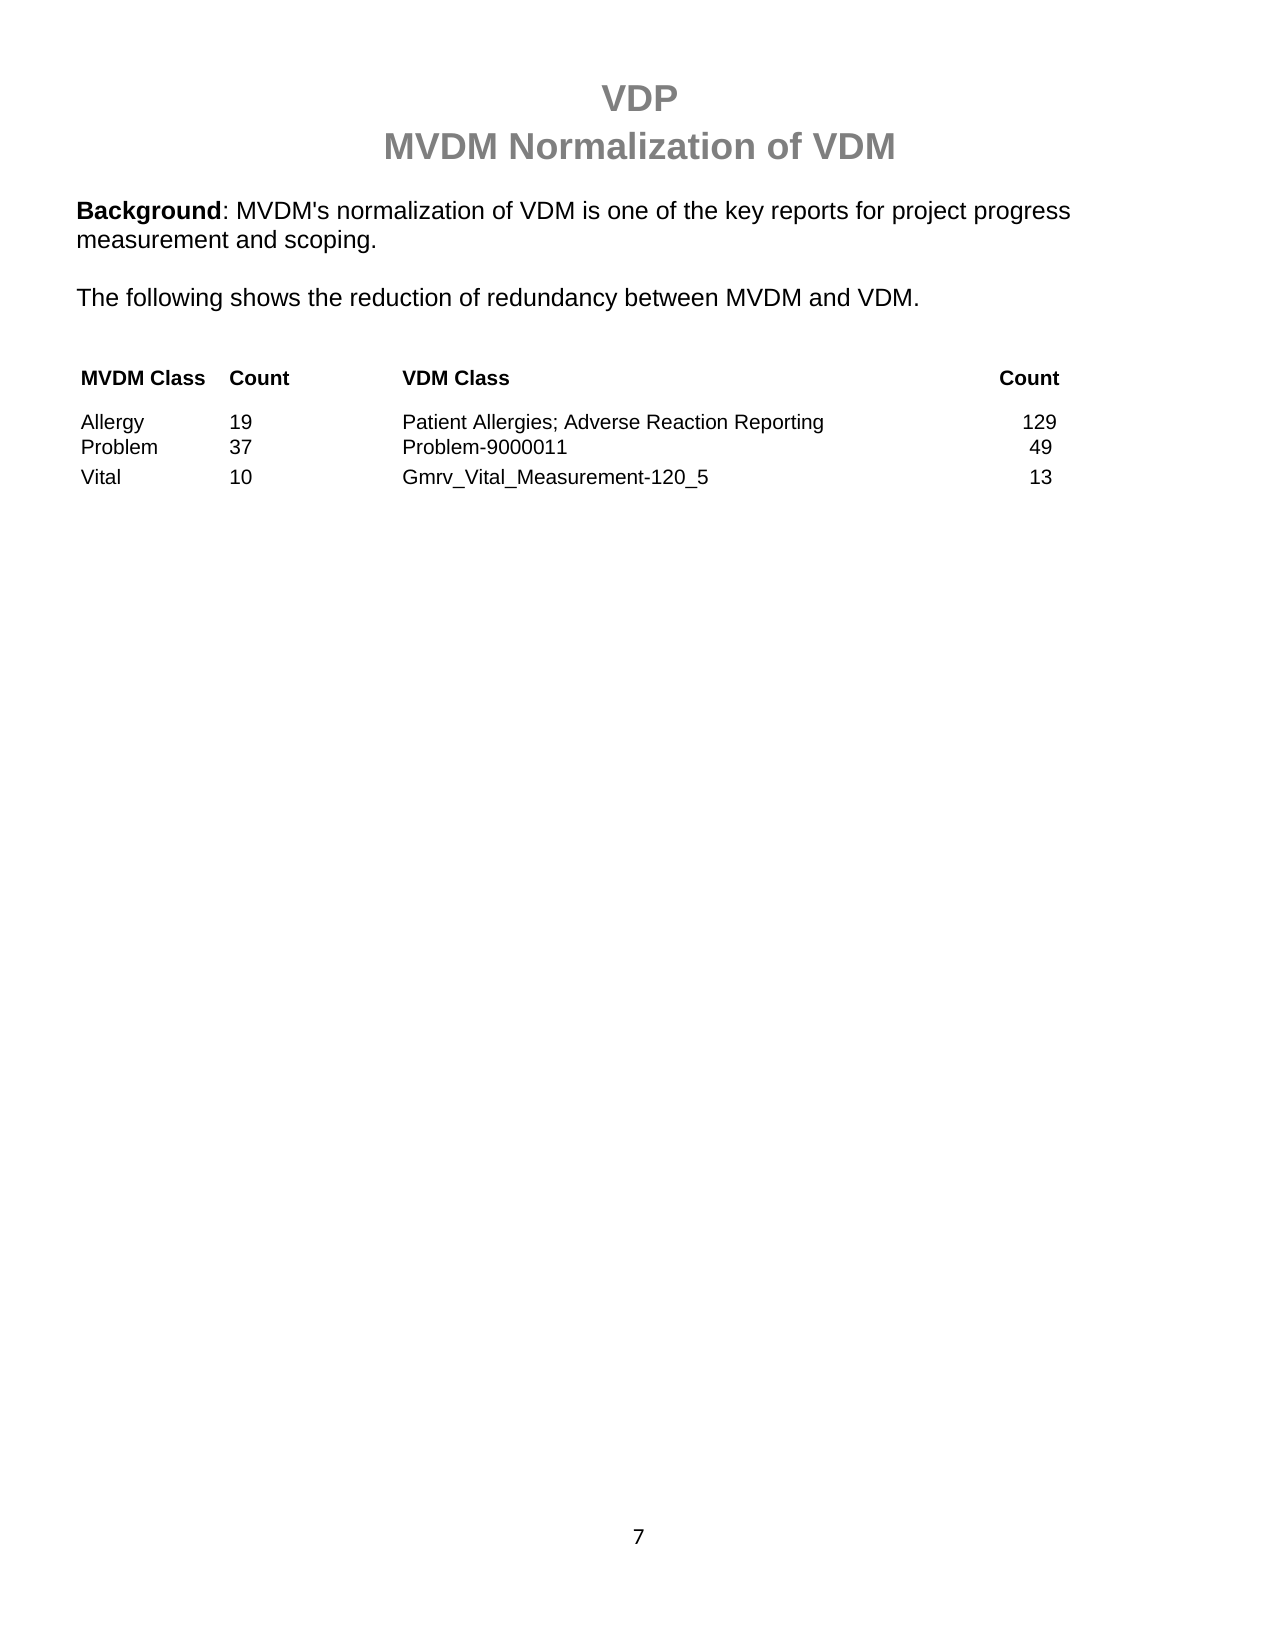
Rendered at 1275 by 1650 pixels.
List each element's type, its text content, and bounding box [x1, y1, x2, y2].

text MVDM Normalization of VDM [64, 124, 1214, 167]
text VDP [64, 76, 1214, 119]
text Problem 37 Problem-9000011 49 [81, 434, 1214, 458]
text Vital 10 Gmrv_Vital_Measurement-120_5 13 [81, 465, 1214, 489]
text Background: MVDM's normalization of VDM is one of the key reports for project progress measurement and scoping. [76, 196, 1190, 253]
text Allergy 19 Patient Allergies; Adverse Reaction Reporting 129 [81, 391, 1214, 428]
text The following shows the reduction of redundancy between MVDM and VDM. [76, 282, 1214, 311]
text MVDM Class Count VDM Class Count [81, 347, 1214, 384]
